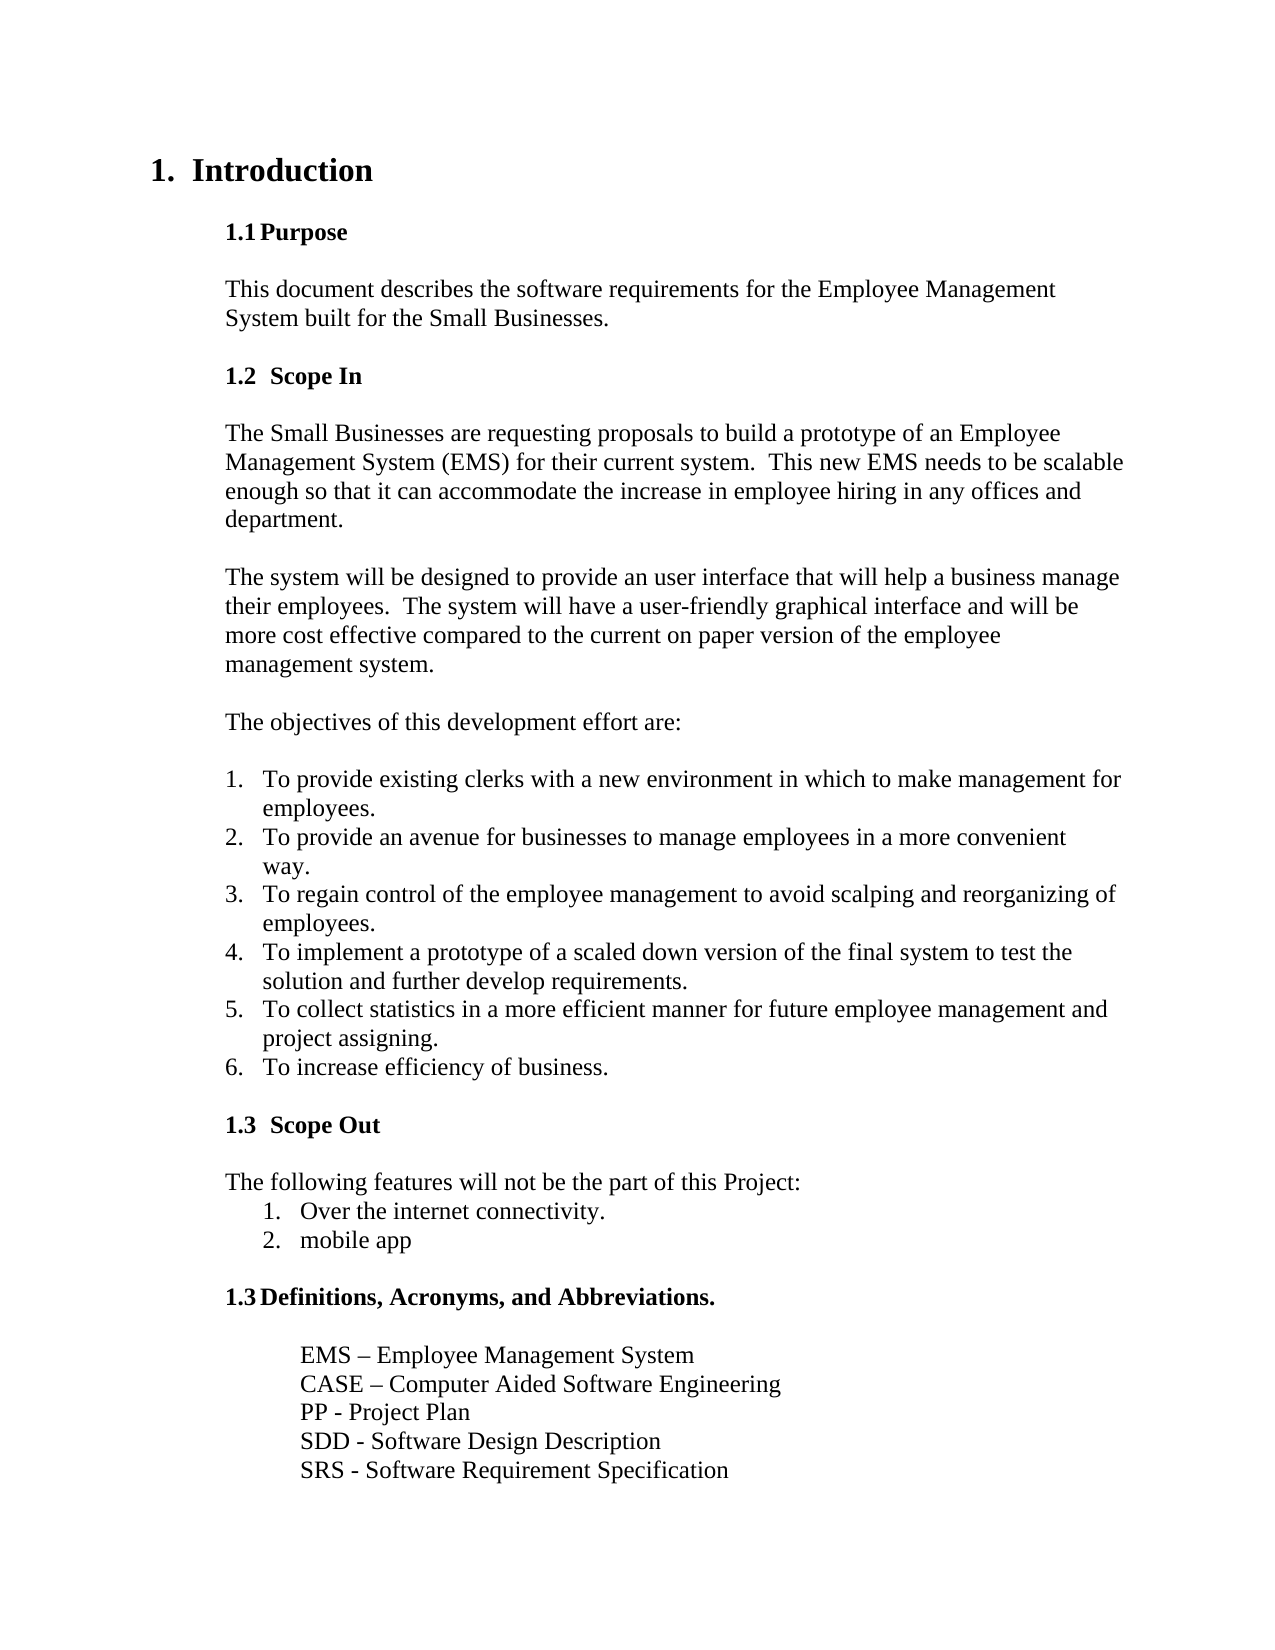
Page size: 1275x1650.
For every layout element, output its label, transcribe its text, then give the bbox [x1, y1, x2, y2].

text The Small Businesses are requesting proposals to build a prototype of an Employee Management System (EMS) for their current system. This new EMS needs to be scalable enough so that it can accommodate the increase in employee hiring in any offices and department. [225, 418, 1125, 533]
text The system will be designed to provide an user interface that will help a business manage their employees. The system will have a user-friendly graphical interface and will be more cost effective compared to the current on paper version of the employee management system. [225, 562, 1125, 677]
text CASE – Computer Aided Software Engineering [300, 1369, 1125, 1397]
text 1.1 Purpose [225, 217, 1125, 246]
text 1. Introduction [150, 150, 1125, 188]
text 1.3 Definitions, Acronyms, and Abbreviations. [225, 1282, 1125, 1311]
list To implement a prototype of a scaled down version of the final system to test the solution and further develop requirements. [225, 937, 1125, 994]
text 1.2 Scope In [225, 361, 1125, 389]
list To collect statistics in a more efficient manner for future employee management and project assigning. [225, 994, 1125, 1052]
list To provide existing clerks with a new environment in which to make management for employees. [225, 764, 1125, 822]
text PP - Project Plan [300, 1397, 1125, 1426]
text The objectives of this development effort are: [150, 707, 1125, 735]
text 1.3 Scope Out [225, 1110, 1125, 1139]
list To increase efficiency of business. [225, 1052, 1125, 1081]
text EMS – Employee Management System [300, 1340, 1125, 1369]
text The following features will not be the part of this Project: [150, 1167, 1125, 1196]
text SDD - Software Design Description [300, 1426, 1125, 1455]
text This document describes the software requirements for the Employee Management System built for the Small Businesses. [225, 274, 1125, 332]
list mobile app [262, 1225, 1125, 1254]
list To provide an avenue for businesses to manage employees in a more convenient way. [225, 822, 1125, 879]
list To regain control of the employee management to avoid scalping and reorganizing of employees. [225, 879, 1125, 937]
text SRS - Software Requirement Specification [300, 1455, 1125, 1484]
list Over the internet connectivity. [262, 1196, 1125, 1225]
